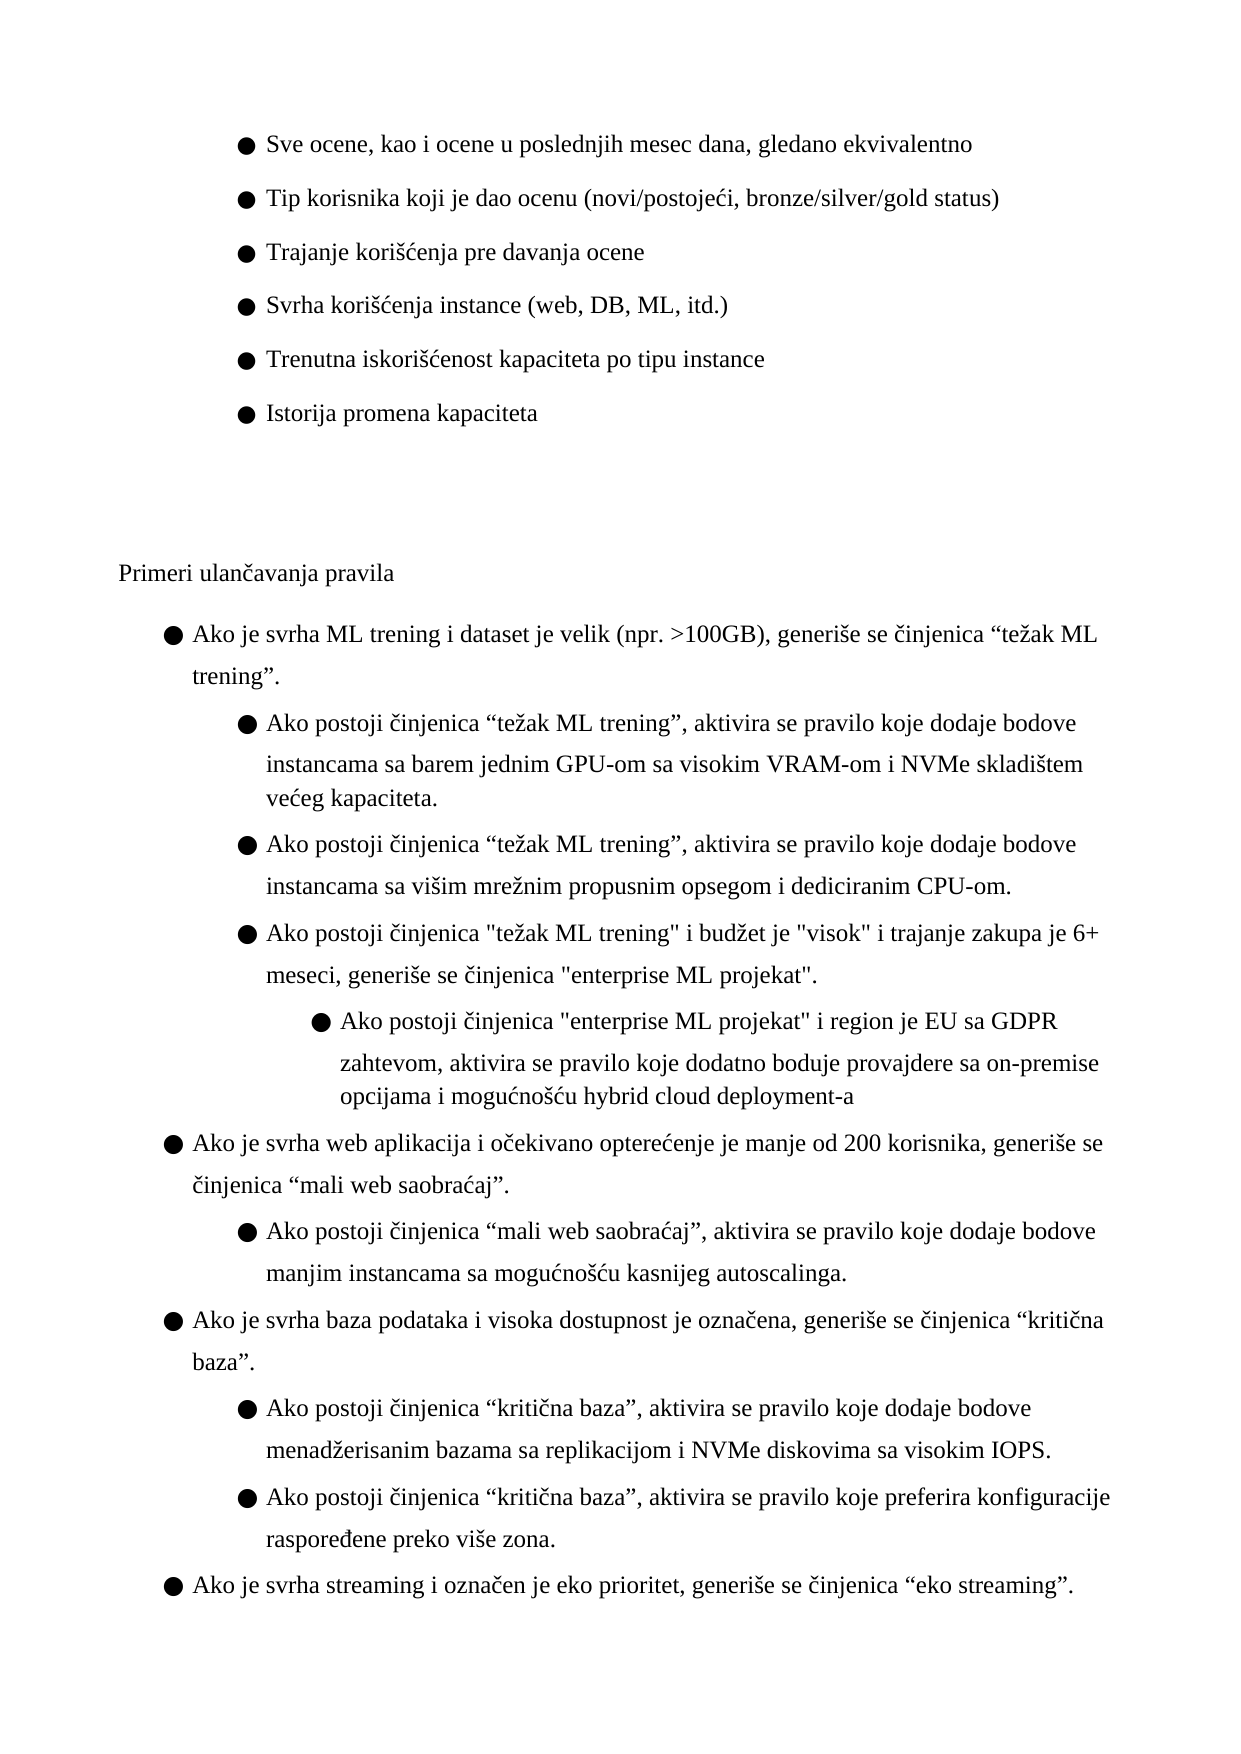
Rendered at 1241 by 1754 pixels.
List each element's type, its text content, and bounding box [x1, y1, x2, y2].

list Ako postoji činjenica "enterprise ML projekat" i region je EU sa GDPR zahtevom, aktivira se pravilo koje dodatno boduje provajdere sa on-premise opcijama i mogućnošću hybrid cloud deployment-a [310, 993, 1122, 1110]
list Sve ocene, kao i ocene u poslednjih mesec dana, gledano ekvivalentno [236, 118, 1122, 165]
list Tip korisnika koji je dao ocenu (novi/postojeći, bronze/silver/gold status) [236, 172, 1122, 219]
list Ako postoji činjenica "težak ML trening" i budžet je "visok" i trajanje zakupa je 6+ meseci, generiše se činjenica "enterprise ML projekat". [236, 904, 1122, 988]
text Primeri ulančavanja pravila [118, 558, 1122, 587]
list Ako postoji činjenica “težak ML trening”, aktivira se pravilo koje dodaje bodove instancama sa barem jednim GPU-om sa visokim VRAM-om i NVMe skladištem većeg kapaciteta. [236, 694, 1122, 811]
list Istorija promena kapaciteta [236, 388, 1122, 435]
list Ako je svrha web aplikacija i očekivano opterećenje je manje od 200 korisnika, generiše se činjenica “mali web saobraćaj”. [162, 1114, 1122, 1198]
list Ako postoji činjenica “mali web saobraćaj”, aktivira se pravilo koje dodaje bodove manjim instancama sa mogućnošću kasnijeg autoscalinga. [236, 1203, 1122, 1287]
list Trenutna iskorišćenost kapaciteta po tipu instance [236, 334, 1122, 381]
list Svrha korišćenja instance (web, DB, ML, itd.) [236, 280, 1122, 327]
list Ako postoji činjenica “kritična baza”, aktivira se pravilo koje preferira konfiguracije raspoređene preko više zona. [236, 1468, 1122, 1553]
list Ako je svrha baza podataka i visoka dostupnost je označena, generiše se činjenica “kritična baza”. [162, 1291, 1122, 1376]
list Ako postoji činjenica “težak ML trening”, aktivira se pravilo koje dodaje bodove instancama sa višim mrežnim propusnim opsegom i dediciranim CPU-om. [236, 816, 1122, 900]
list Ako je svrha ML trening i dataset je velik (npr. >100GB), generiše se činjenica “težak ML trening”. [162, 606, 1122, 690]
list Ako je svrha streaming i označen je eko prioritet, generiše se činjenica “eko streaming”. [162, 1557, 1122, 1608]
list Trajanje korišćenja pre davanja ocene [236, 226, 1122, 273]
